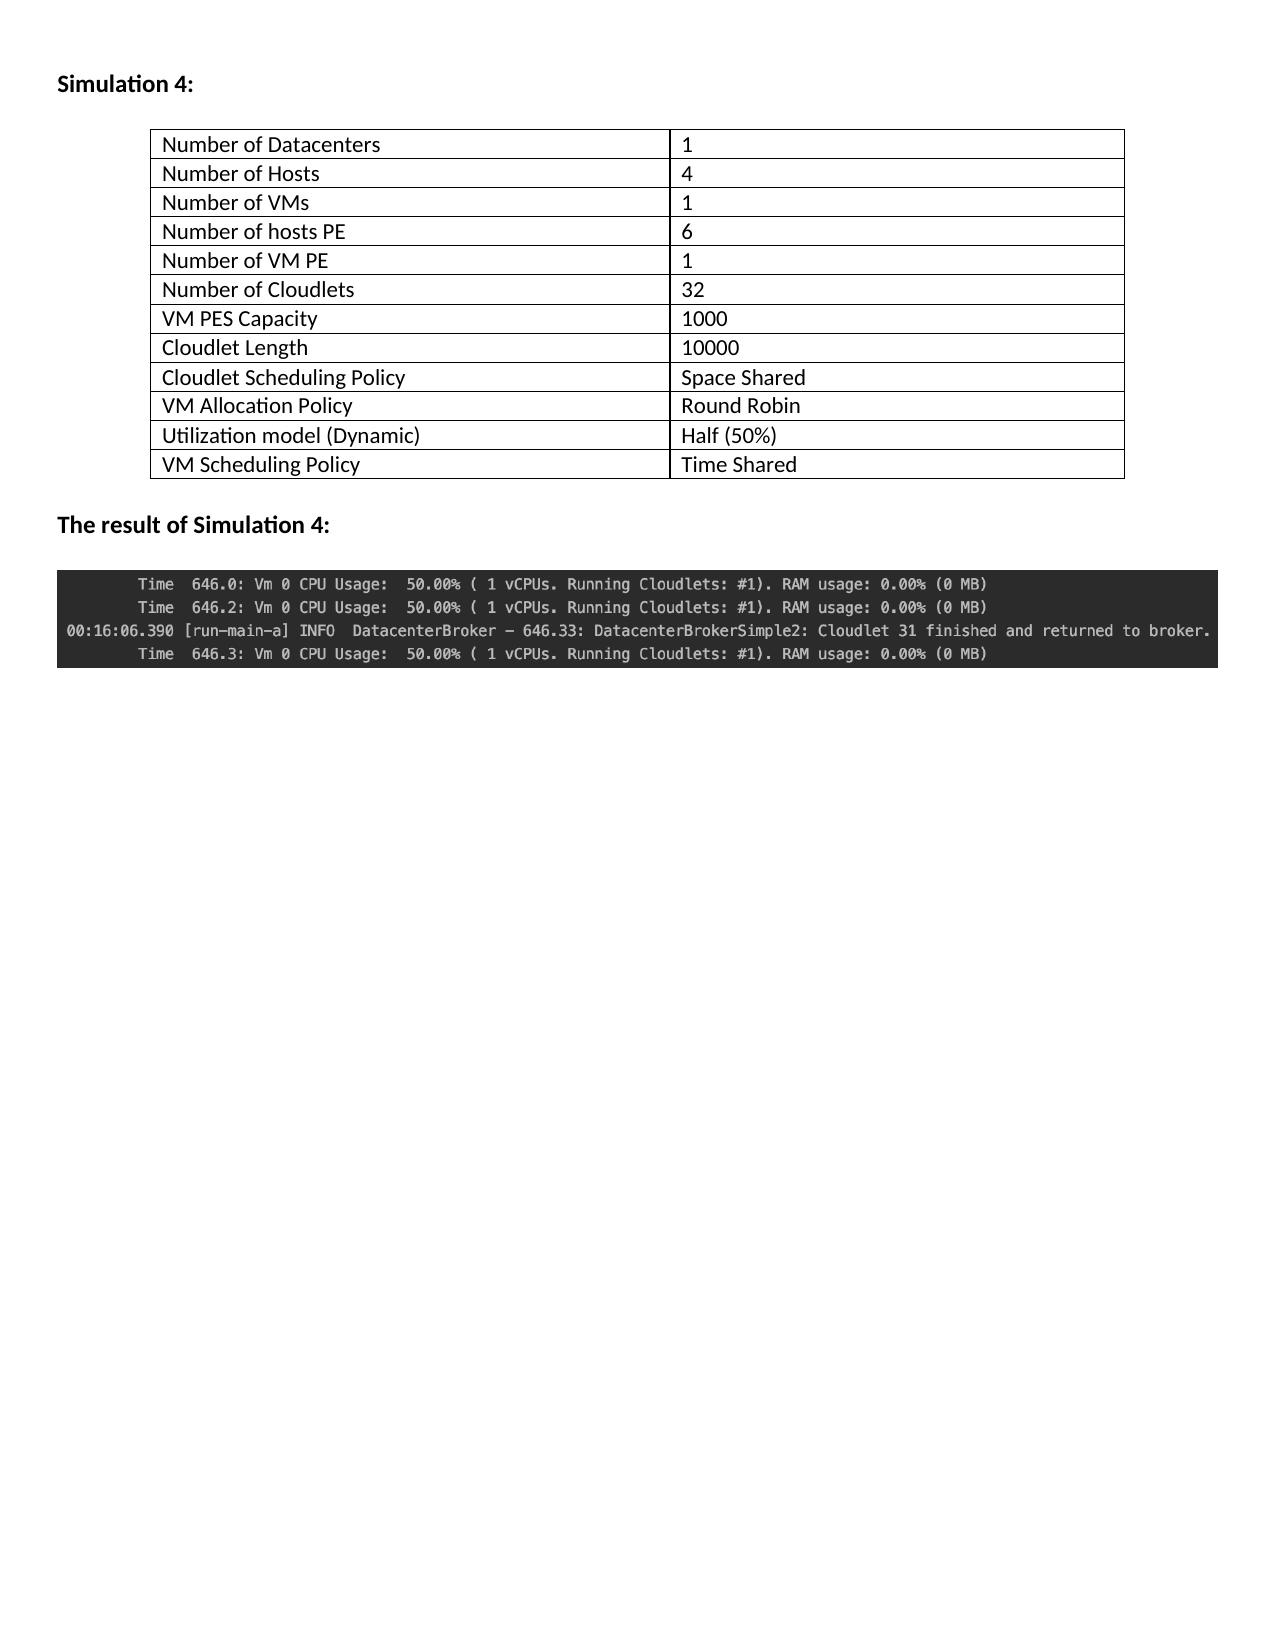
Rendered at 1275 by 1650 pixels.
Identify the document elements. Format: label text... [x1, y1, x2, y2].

table_cell Round Robin [671, 392, 1124, 420]
table_header Number of Datacenters [151, 130, 669, 158]
text The result of Simulation 4: [57, 509, 1218, 540]
table_cell 6 [671, 217, 1124, 245]
table_cell Number of Hosts [151, 159, 669, 187]
table_cell Time Shared [671, 450, 1124, 478]
table_cell Space Shared [671, 363, 1124, 391]
text Simulation 4: [57, 68, 1218, 98]
table_cell Number of hosts PE [151, 217, 669, 245]
table_cell VM Allocation Policy [151, 392, 669, 420]
table_cell 1 [671, 246, 1124, 274]
table_cell Utilization model (Dynamic) [151, 421, 669, 449]
table_cell Half (50%) [671, 421, 1124, 449]
table_cell Cloudlet Scheduling Policy [151, 363, 669, 391]
table_cell 1 [671, 188, 1124, 216]
table_cell 10000 [671, 334, 1124, 362]
table_cell Number of Cloudlets [151, 275, 669, 303]
table_cell 4 [671, 159, 1124, 187]
table_cell Number of VM PE [151, 246, 669, 274]
table_header 1 [671, 130, 1124, 158]
table_cell Number of VMs [151, 188, 669, 216]
table_cell 32 [671, 275, 1124, 303]
table_cell VM PES Capacity [151, 305, 669, 332]
table_cell Cloudlet Length [151, 334, 669, 362]
table_cell VM Scheduling Policy [151, 450, 669, 478]
picture [57, 570, 1218, 668]
table_cell 1000 [671, 305, 1124, 332]
